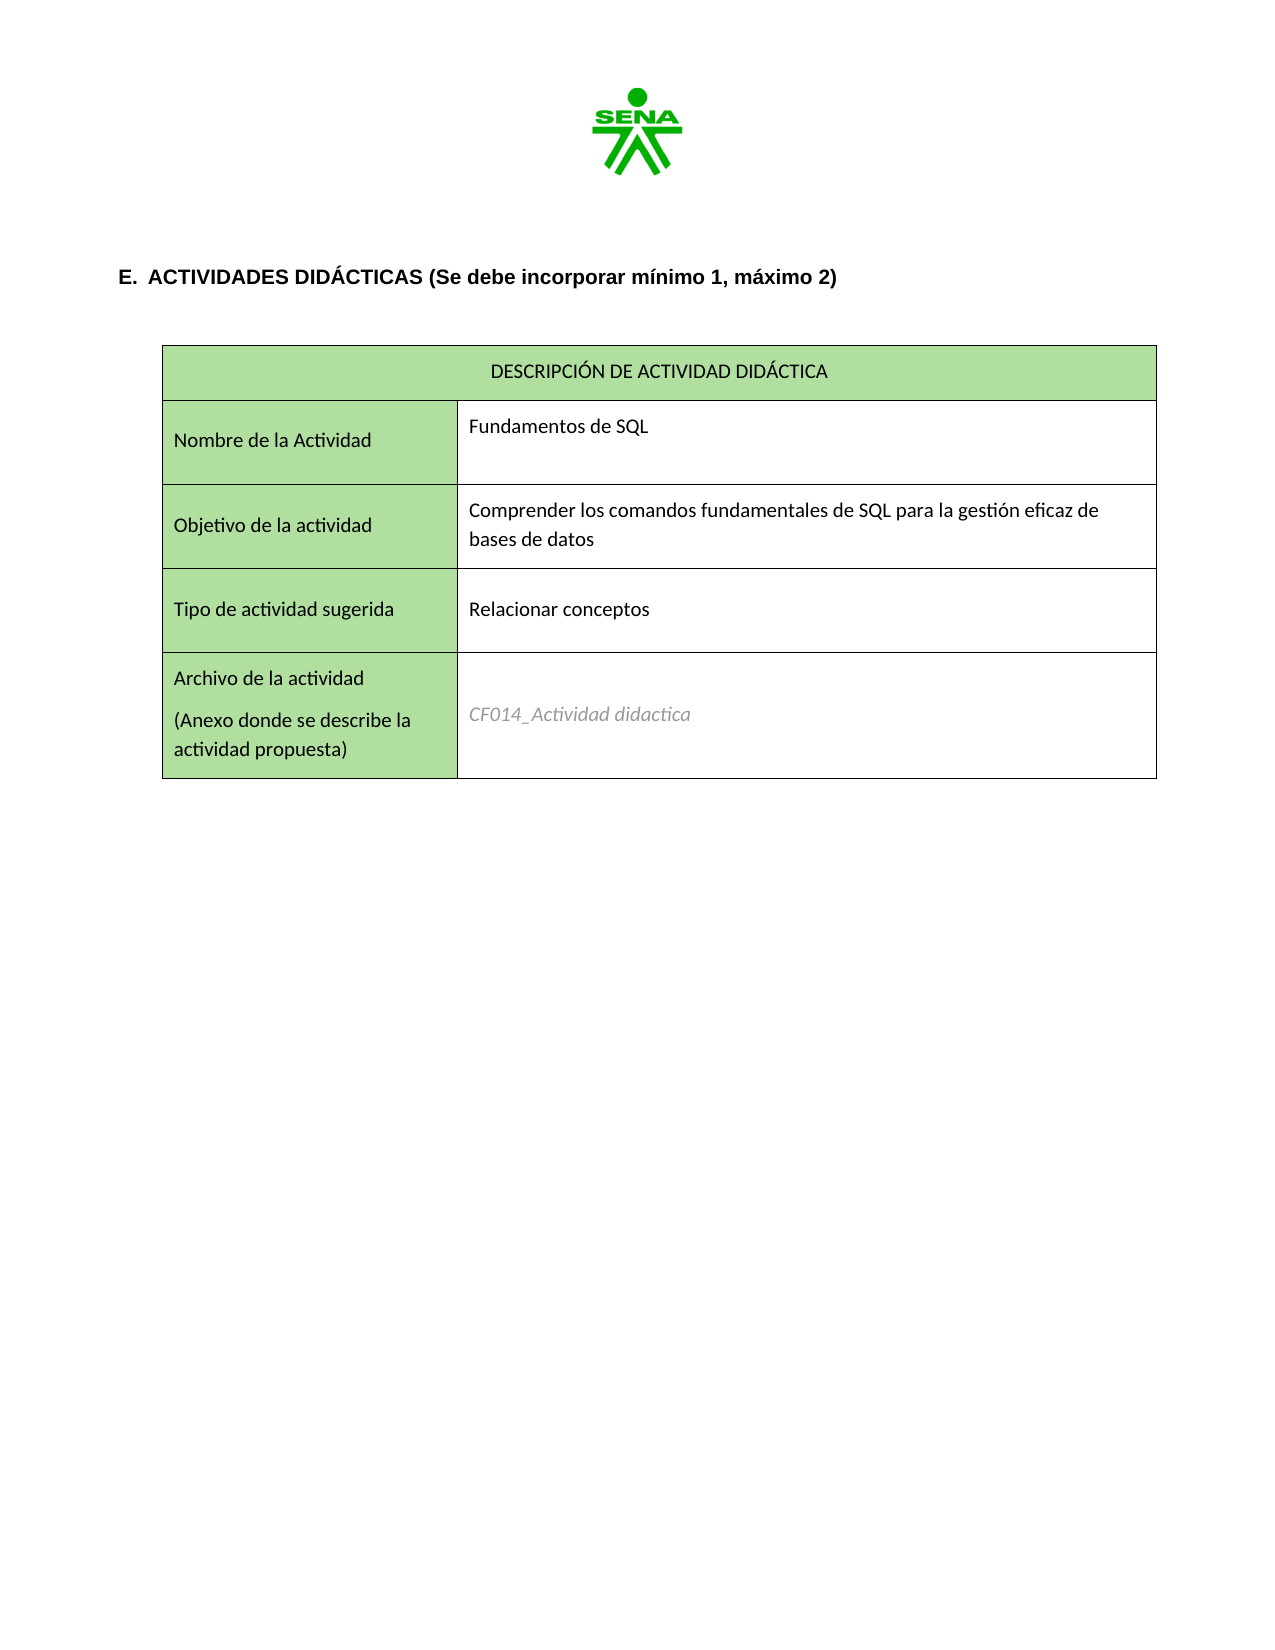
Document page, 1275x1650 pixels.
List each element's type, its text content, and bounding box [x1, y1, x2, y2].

table_cell Objetivo de la actividad [163, 485, 457, 568]
table_cell Fundamentos de SQL [458, 401, 1156, 484]
table_cell Archivo de la actividad (Anexo donde se describe la actividad propuesta) [163, 653, 457, 778]
picture [592, 87, 683, 176]
list ACTIVIDADES DIDÁCTICAS (Se debe incorporar mínimo 1, máximo 2) [118, 265, 1157, 289]
table_cell CF014_Actividad didactica [458, 653, 1156, 778]
table_cell Relacionar conceptos [458, 569, 1156, 652]
table_cell Tipo de actividad sugerida [163, 569, 457, 652]
table_cell Nombre de la Actividad [163, 401, 457, 484]
table_cell Comprender los comandos fundamentales de SQL para la gestión eficaz de bases de datos [458, 485, 1156, 568]
table_header DESCRIPCIÓN DE ACTIVIDAD DIDÁCTICA [163, 346, 1156, 400]
